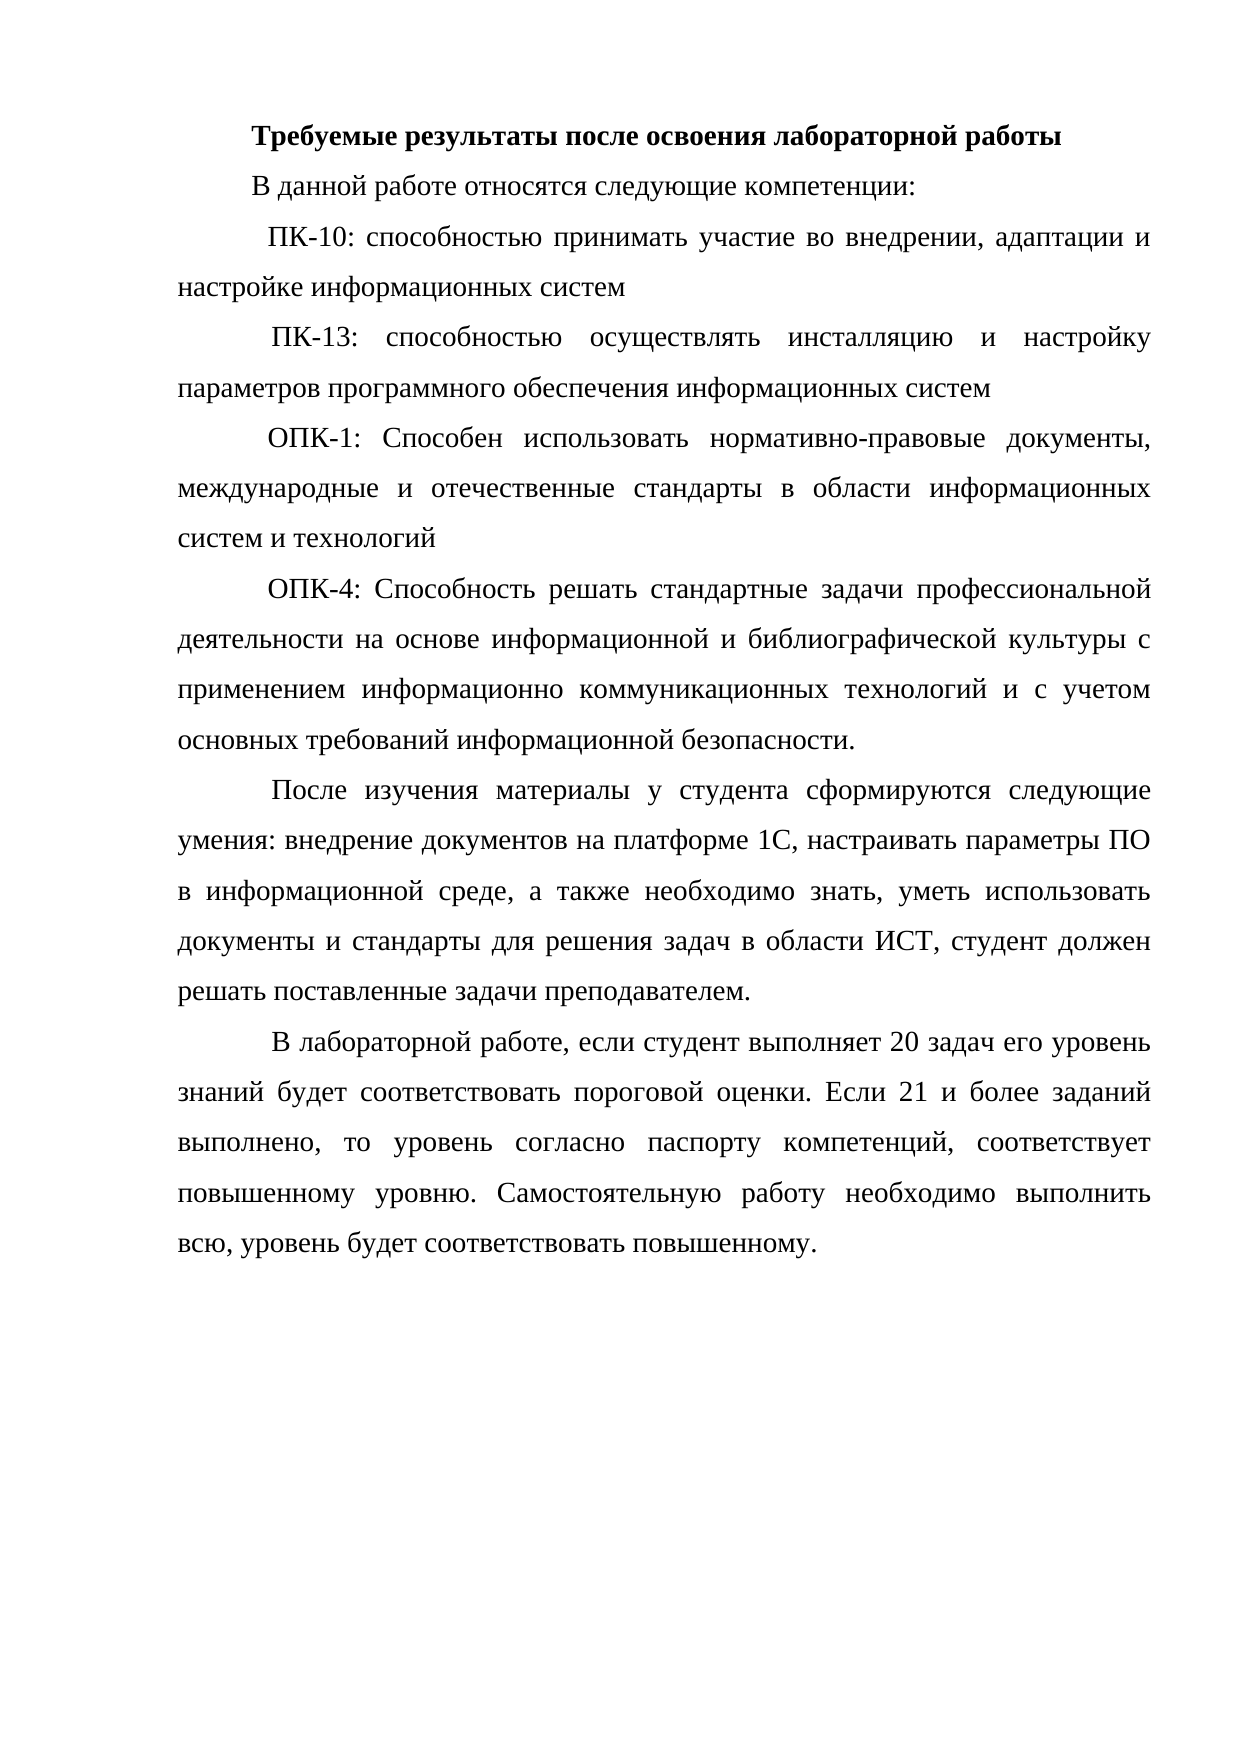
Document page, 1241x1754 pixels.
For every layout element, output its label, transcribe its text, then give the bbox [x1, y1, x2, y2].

text После изучения материалы у студента сформируются следующие умения: внедрение документов на платформе 1С, настраивать параметры ПО в информационной среде, а также необходимо знать, уметь использовать документы и стандарты для решения задач в области ИСТ, студент должен решать поставленные задачи преподавателем. [177, 772, 1152, 1007]
text ПК-13: способностью осуществлять инсталляцию и настройку параметров программного обеспечения информационных систем [177, 319, 1152, 403]
text В данной работе относятся следующие компетенции: [177, 168, 1152, 202]
text Требуемые результаты после освоения лабораторной работы [177, 118, 1152, 152]
text ОПК-1: Способен использовать нормативно-правовые документы, международные и отечественные стандарты в области информационных систем и технологий [177, 420, 1152, 554]
text ПК-10: способностью принимать участие во внедрении, адаптации и настройке информационных систем [177, 219, 1152, 303]
text В лабораторной работе, если студент выполняет 20 задач его уровень знаний будет соответствовать пороговой оценки. Если 21 и более заданий выполнено, то уровень согласно паспорту компетенций, соответствует повышенному уровню. Самостоятельную работу необходимо выполнить всю, уровень будет соответствовать повышенному. [177, 1024, 1152, 1258]
text ОПК-4: Способность решать стандартные задачи профессиональной деятельности на основе информационной и библиографической культуры с применением информационно коммуникационных технологий и с учетом основных требований информационной безопасности. [177, 571, 1152, 755]
